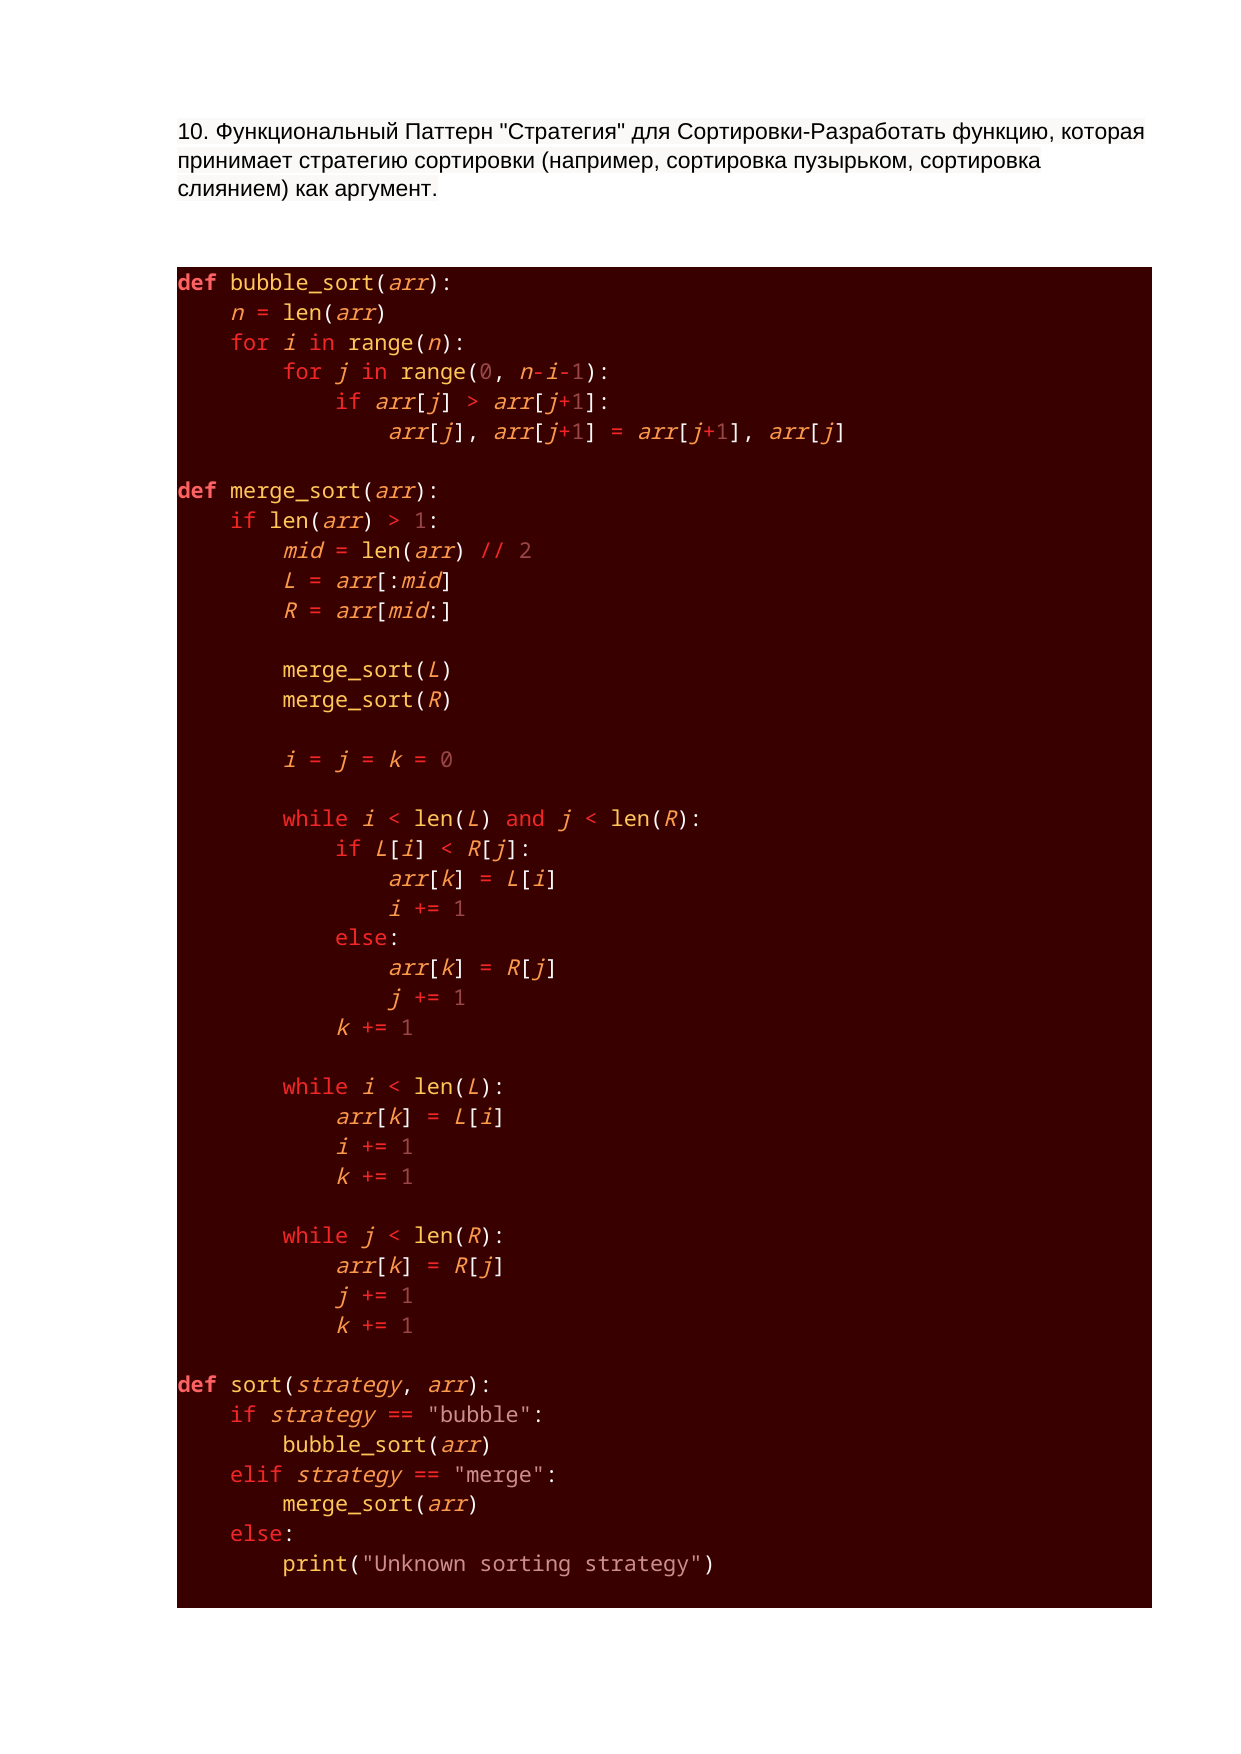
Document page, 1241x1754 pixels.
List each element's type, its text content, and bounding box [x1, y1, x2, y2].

text for i in range(n): [177, 327, 1152, 356]
text 10. Функциональный Паттерн "Стратегия" для Сортировки-Разработать функцию, которая принимает стратегию сортировки (например, сортировка пузырьком, сортировка слиянием) как аргумент. [177, 118, 1152, 201]
text merge_sort(L) [177, 654, 1152, 684]
text arr[k] = R[j] [177, 1250, 1152, 1280]
text while j < len(R): [177, 1220, 1152, 1250]
text i += 1 [177, 893, 1152, 922]
text if strategy == "bubble": [177, 1399, 1152, 1429]
text n = len(arr) [177, 297, 1152, 327]
text merge_sort(R) [177, 684, 1152, 714]
text while i < len(L) and j < len(R): [177, 803, 1152, 833]
text def bubble_sort(arr): [177, 267, 1152, 297]
text else: [177, 922, 1152, 952]
text bubble_sort(arr) [177, 1429, 1152, 1459]
text elif strategy == "merge": [177, 1459, 1152, 1488]
text k += 1 [177, 1012, 1152, 1042]
text i += 1 [177, 1131, 1152, 1161]
text print("Unknown sorting strategy") [177, 1548, 1152, 1578]
text while i < len(L): [177, 1071, 1152, 1101]
text arr[k] = L[i] [177, 1101, 1152, 1131]
text arr[j], arr[j+1] = arr[j+1], arr[j] [177, 416, 1152, 446]
text R = arr[mid:] [177, 595, 1152, 624]
text L = arr[:mid] [177, 565, 1152, 595]
text if len(arr) > 1: [177, 505, 1152, 535]
text mid = len(arr) // 2 [177, 535, 1152, 565]
text j += 1 [177, 982, 1152, 1012]
text if L[i] < R[j]: [177, 833, 1152, 863]
text def merge_sort(arr): [177, 476, 1152, 505]
text if arr[j] > arr[j+1]: [177, 386, 1152, 416]
text for j in range(0, n-i-1): [177, 356, 1152, 386]
text i = j = k = 0 [177, 744, 1152, 773]
text k += 1 [177, 1161, 1152, 1191]
text arr[k] = L[i] [177, 863, 1152, 893]
text j += 1 [177, 1280, 1152, 1310]
text merge_sort(arr) [177, 1488, 1152, 1518]
text else: [177, 1518, 1152, 1548]
text def sort(strategy, arr): [177, 1369, 1152, 1399]
text arr[k] = R[j] [177, 952, 1152, 982]
text k += 1 [177, 1310, 1152, 1339]
